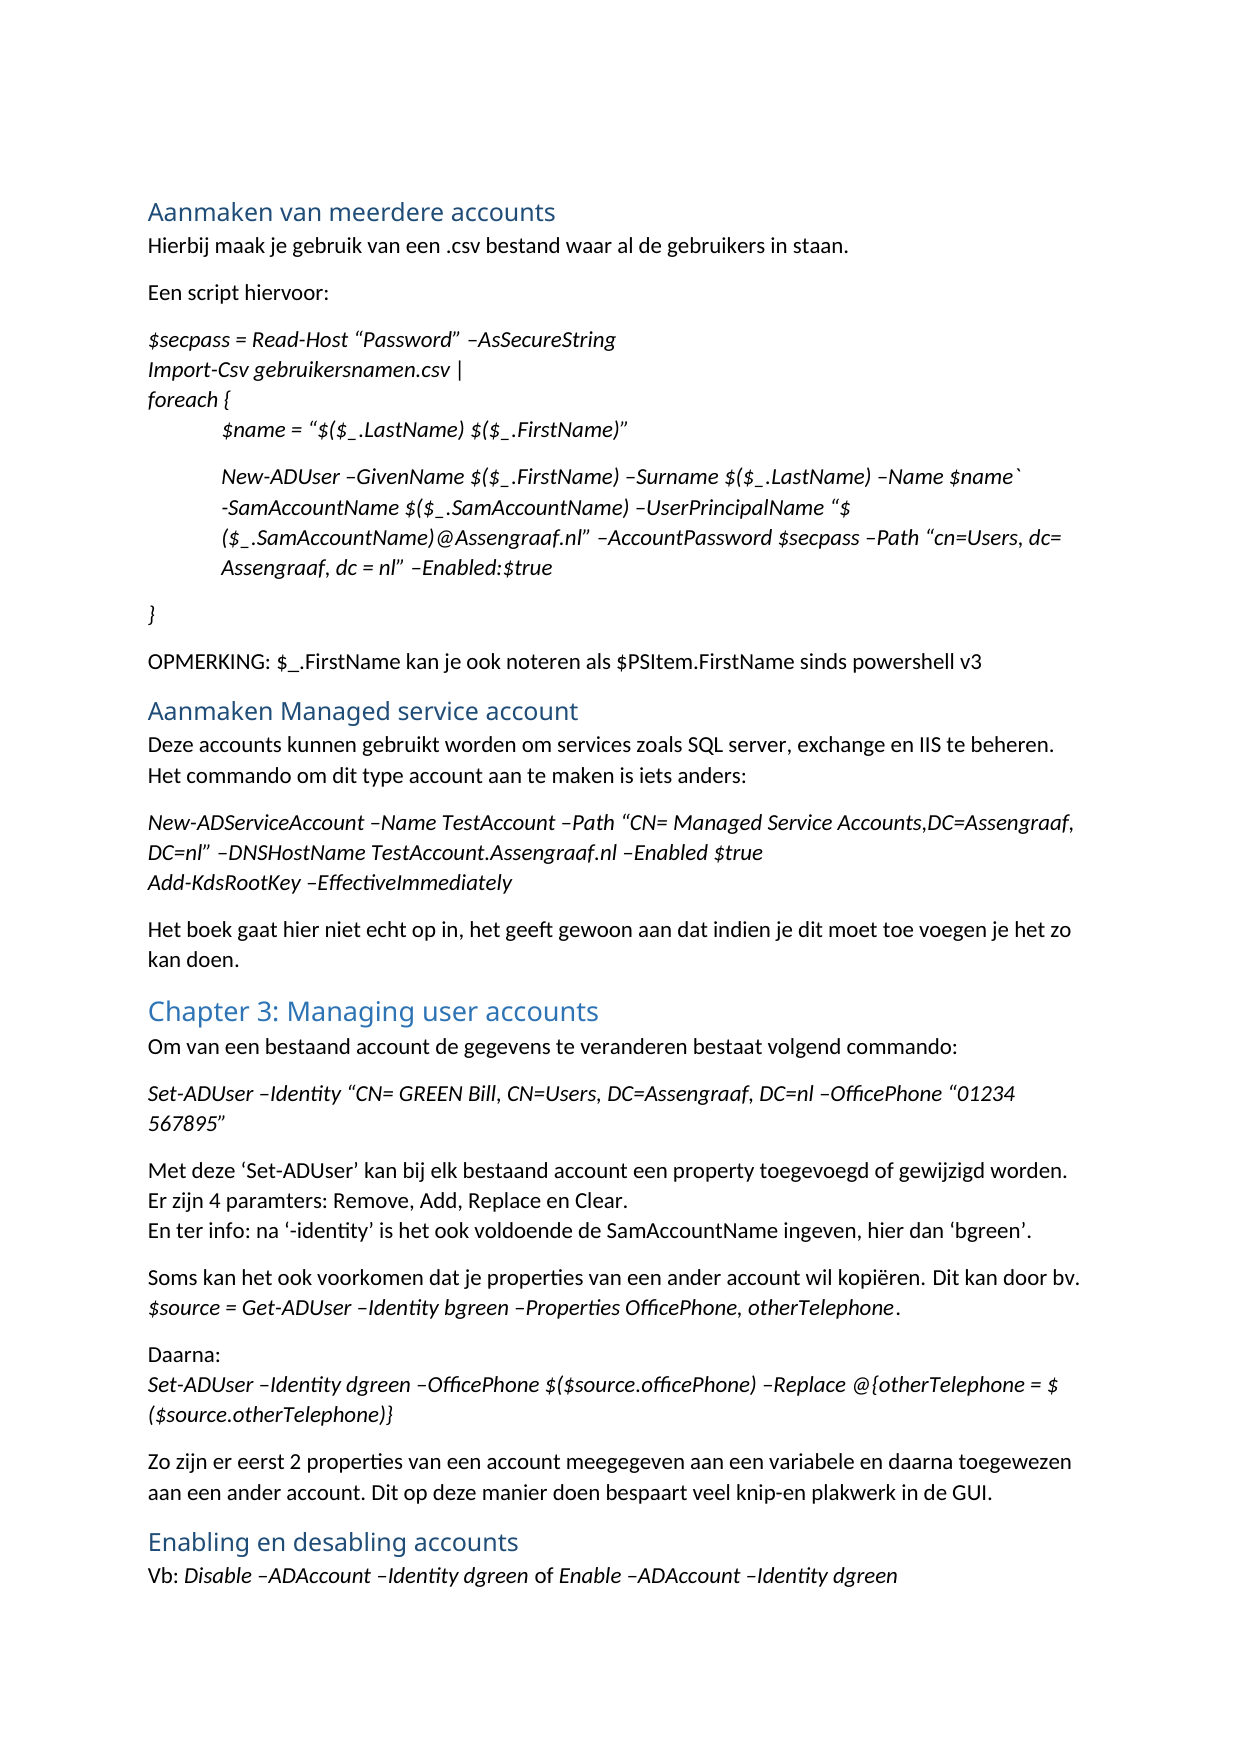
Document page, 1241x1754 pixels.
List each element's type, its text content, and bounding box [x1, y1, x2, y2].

text $secpass = Read-Host “Password” –AsSecureString Import-Csv gebruikersnamen.csv | foreach { $name = “$($_.LastName) $($_.FirstName)” [148, 325, 1093, 444]
text Set-ADUser –Identity “CN= GREEN Bill, CN=Users, DC=Assengraaf, DC=nl –OfficePhone “01234 567895” [148, 1079, 1093, 1137]
subtitle Aanmaken Managed service account [148, 694, 1093, 728]
subtitle Aanmaken van meerdere accounts [148, 194, 1093, 228]
subtitle Chapter 3: Managing user accounts [148, 992, 1093, 1029]
text Soms kan het ook voorkomen dat je properties van een ander account wil kopiëren. Dit kan door bv. $source = Get-ADUser –Identity bgreen –Properties OfficePhone, otherTelephone. [148, 1263, 1093, 1321]
text Vb: Disable –ADAccount –Identity dgreen of Enable –ADAccount –Identity dgreen [148, 1561, 1093, 1589]
subtitle Enabling en desabling accounts [148, 1524, 1093, 1558]
text Een script hiervoor: [148, 278, 1093, 306]
text Met deze ‘Set-ADUser’ kan bij elk bestaand account een property toegevoegd of gewijzigd worden. Er zijn 4 paramters: Remove, Add, Replace en Clear. En ter info: na ‘-identity’ is het ook voldoende de SamAccountName ingeven, hier dan ‘bgreen’. [148, 1156, 1093, 1244]
text New-ADUser –GivenName $($_.FirstName) –Surname $($_.LastName) –Name $name` -SamAccountName $($_.SamAccountName) –UserPrincipalName “$($_.SamAccountName)@Assengraaf.nl” –AccountPassword $secpass –Path “cn=Users, dc= Assengraaf, dc = nl” –Enabled:$true [221, 462, 1093, 581]
text Het boek gaat hier niet echt op in, het geeft gewoon aan dat indien je dit moet toe voegen je het zo kan doen. [148, 915, 1093, 973]
text OPMERKING: $_.FirstName kan je ook noteren als $PSItem.FirstName sinds powershell v3 [148, 647, 1093, 675]
text Om van een bestaand account de gegevens te veranderen bestaat volgend commando: [148, 1032, 1093, 1060]
text Hierbij maak je gebruik van een .csv bestand waar al de gebruikers in staan. [148, 231, 1093, 259]
text Zo zijn er eerst 2 properties van een account meegegeven aan een variabele en daarna toegewezen aan een ander account. Dit op deze manier doen bespaart veel knip-en plakwerk in de GUI. [148, 1447, 1093, 1506]
text Deze accounts kunnen gebruikt worden om services zoals SQL server, exchange en IIS te beheren. Het commando om dit type account aan te maken is iets anders: [148, 731, 1093, 789]
text } [148, 600, 1093, 628]
text New-ADServiceAccount –Name TestAccount –Path “CN= Managed Service Accounts,DC=Assengraaf, DC=nl” –DNSHostName TestAccount.Assengraaf.nl –Enabled $true Add-KdsRootKey –EffectiveImmediately [148, 808, 1093, 896]
text Daarna: Set-ADUser –Identity dgreen –OfficePhone $($source.officePhone) –Replace @{otherTelephone = $($source.otherTelephone)} [148, 1340, 1093, 1428]
